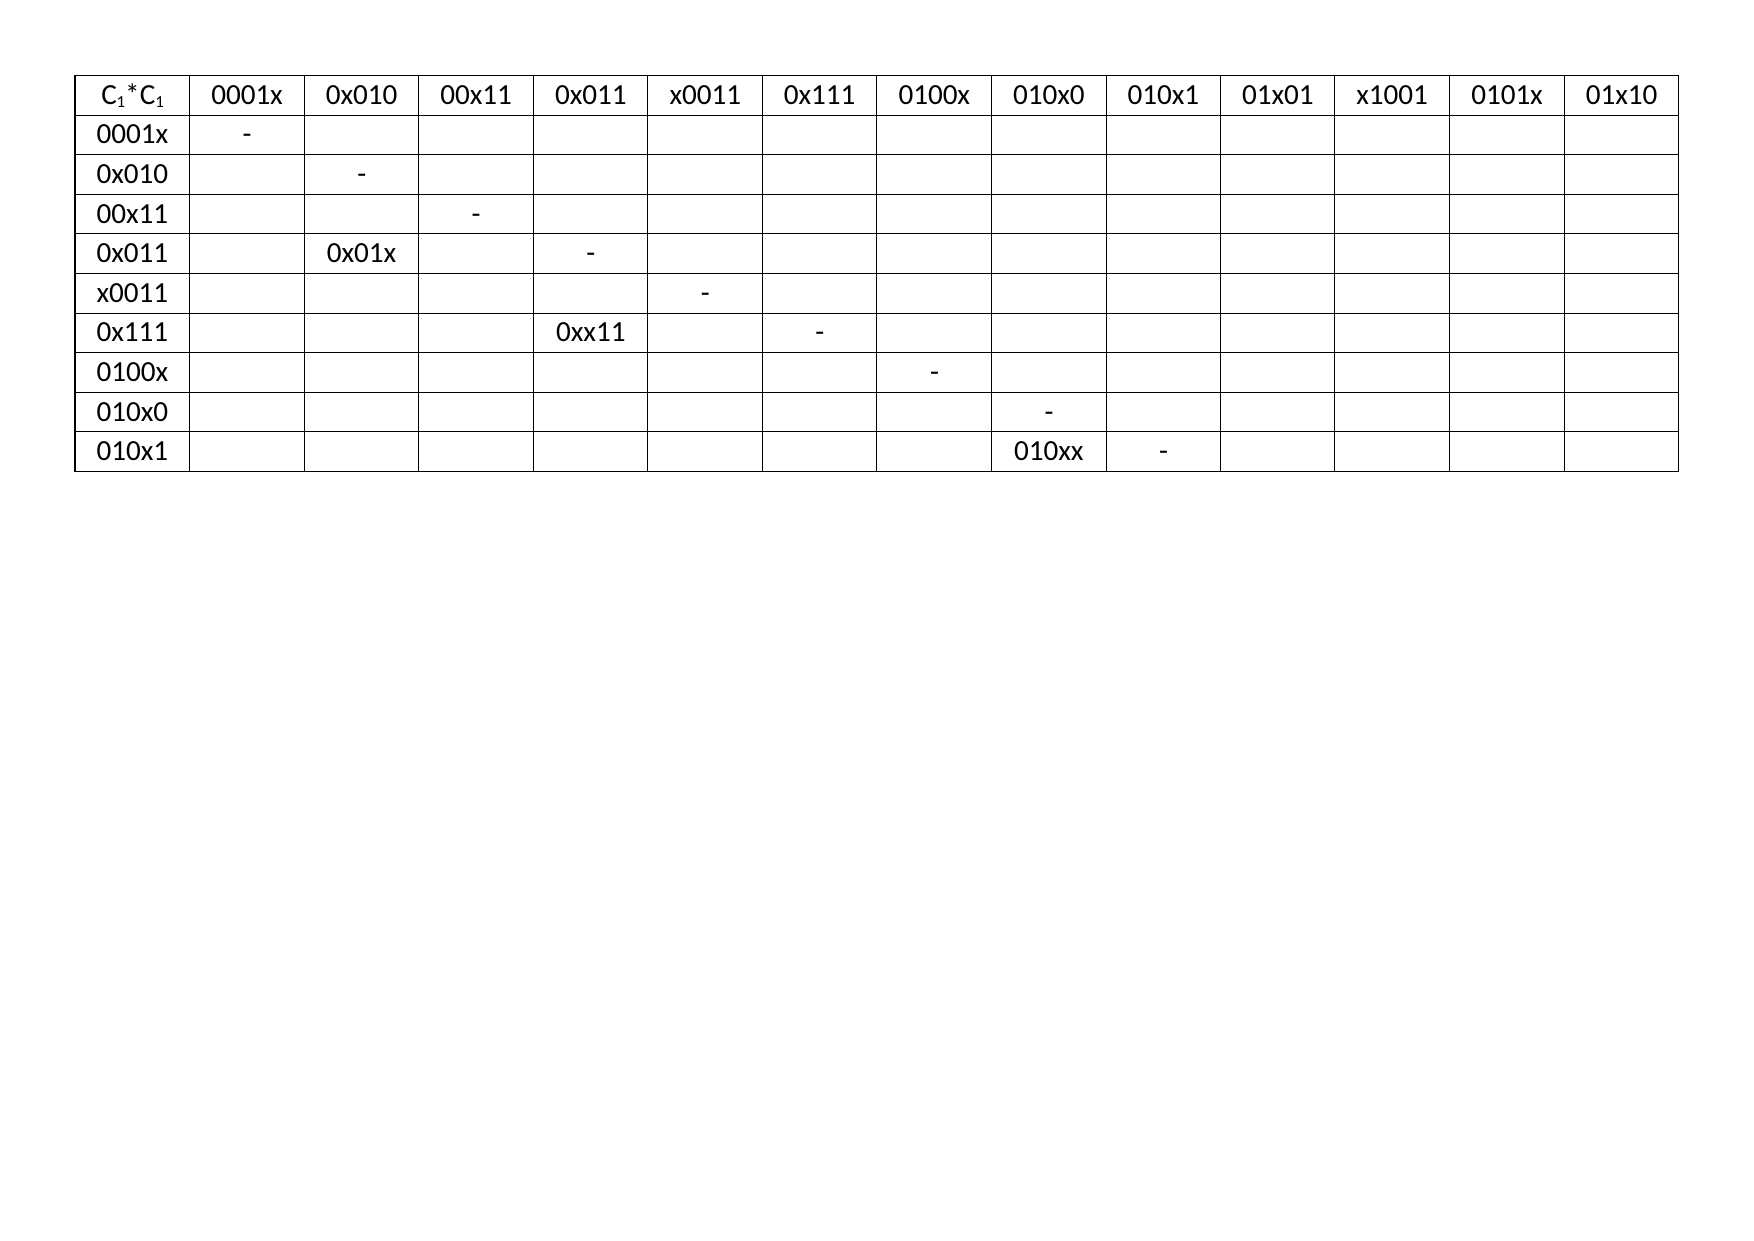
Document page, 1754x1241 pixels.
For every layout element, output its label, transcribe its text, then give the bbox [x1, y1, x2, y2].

table_cell [877, 432, 991, 471]
table_cell [877, 234, 991, 273]
table_header 010x0 [992, 76, 1106, 114]
table_header 0001x [190, 76, 304, 114]
table_cell [1450, 195, 1564, 233]
table_cell [534, 393, 647, 431]
table_header 0x010 [305, 76, 418, 114]
table_cell [763, 432, 876, 471]
table_cell [419, 314, 533, 352]
table_cell - [763, 314, 876, 352]
table_cell [1450, 155, 1564, 194]
table_cell [1221, 353, 1334, 392]
table_cell 0100x [76, 353, 189, 392]
table_cell [534, 274, 647, 312]
table_cell 0xx11 [534, 314, 647, 352]
table_cell [1565, 155, 1678, 194]
table_cell [763, 393, 876, 431]
table_cell [992, 195, 1106, 233]
table_cell [1450, 393, 1564, 431]
table_header C1*C1 [76, 76, 189, 114]
table_cell [1565, 274, 1678, 312]
table_cell 010x1 [76, 432, 189, 471]
table_cell [1565, 234, 1678, 273]
table_cell [419, 116, 533, 154]
table_cell [534, 195, 647, 233]
table_cell [1565, 432, 1678, 471]
table_cell [877, 116, 991, 154]
table_cell 0x01x [305, 234, 418, 273]
table_cell - [648, 274, 762, 312]
table_cell x0011 [76, 274, 189, 312]
table_cell [419, 234, 533, 273]
table_cell - [534, 234, 647, 273]
table_cell [1107, 234, 1220, 273]
table_header 00x11 [419, 76, 533, 114]
table_cell [1221, 155, 1334, 194]
table_cell [1335, 195, 1449, 233]
table_cell [1221, 314, 1334, 352]
table_cell [1565, 353, 1678, 392]
table_cell [1221, 393, 1334, 431]
table_cell [1221, 116, 1334, 154]
table_cell [419, 155, 533, 194]
table_cell [992, 353, 1106, 392]
table_cell [190, 274, 304, 312]
table_cell [305, 353, 418, 392]
table_cell [1565, 116, 1678, 154]
table_cell - [992, 393, 1106, 431]
table_cell [648, 195, 762, 233]
table_cell [190, 432, 304, 471]
table_cell [992, 155, 1106, 194]
table_cell [305, 314, 418, 352]
table_cell [763, 274, 876, 312]
table_header 0100x [877, 76, 991, 114]
table_cell [1450, 432, 1564, 471]
table_cell - [1107, 432, 1220, 471]
table_cell [648, 234, 762, 273]
table_cell [1107, 393, 1220, 431]
table_cell [419, 432, 533, 471]
table_cell [1335, 314, 1449, 352]
table_cell [1107, 314, 1220, 352]
table_cell [648, 314, 762, 352]
table_cell [763, 195, 876, 233]
table_cell [190, 155, 304, 194]
table_cell [305, 116, 418, 154]
table_cell - [419, 195, 533, 233]
table_cell [648, 393, 762, 431]
table_header 0x111 [763, 76, 876, 114]
table_cell [1565, 195, 1678, 233]
table_header 010x1 [1107, 76, 1220, 114]
table_cell 010x0 [76, 393, 189, 431]
table_cell [1335, 393, 1449, 431]
table_cell [305, 393, 418, 431]
table_cell [305, 274, 418, 312]
table_cell [534, 432, 647, 471]
table_cell [763, 155, 876, 194]
table_cell [992, 274, 1106, 312]
table_cell - [305, 155, 418, 194]
table_cell [534, 353, 647, 392]
table_cell [648, 432, 762, 471]
table_cell [992, 234, 1106, 273]
table_cell [1221, 274, 1334, 312]
table_header 0x011 [534, 76, 647, 114]
table_cell - [877, 353, 991, 392]
table_cell [992, 314, 1106, 352]
table_cell [1107, 195, 1220, 233]
table_cell 0x011 [76, 234, 189, 273]
table_cell [1335, 155, 1449, 194]
table_cell 0001x [76, 116, 189, 154]
table_header x1001 [1335, 76, 1449, 114]
table_cell [877, 274, 991, 312]
table_cell [1221, 432, 1334, 471]
table_cell [305, 432, 418, 471]
table_cell [648, 155, 762, 194]
table_cell [1565, 393, 1678, 431]
table_cell [190, 393, 304, 431]
table_cell [1450, 116, 1564, 154]
table_cell [1107, 353, 1220, 392]
table_cell [419, 353, 533, 392]
table_cell [1335, 234, 1449, 273]
table_cell [992, 116, 1106, 154]
table_header 0101x [1450, 76, 1564, 114]
table_cell [877, 155, 991, 194]
table_cell 010xx [992, 432, 1106, 471]
table_cell [534, 155, 647, 194]
table_cell [190, 234, 304, 273]
table_header 01x10 [1565, 76, 1678, 114]
table_cell [190, 195, 304, 233]
table_header 01x01 [1221, 76, 1334, 114]
table_cell [1107, 155, 1220, 194]
table_cell [763, 116, 876, 154]
table_cell [877, 314, 991, 352]
table_cell [1335, 353, 1449, 392]
table_cell [1107, 274, 1220, 312]
table_cell [763, 234, 876, 273]
table_cell [1221, 234, 1334, 273]
table_cell [1107, 116, 1220, 154]
table_cell [1335, 432, 1449, 471]
table_cell [305, 195, 418, 233]
table_cell [1450, 353, 1564, 392]
table_cell [648, 116, 762, 154]
table_cell [190, 353, 304, 392]
table_cell [877, 195, 991, 233]
table_cell - [190, 116, 304, 154]
table_cell [1450, 314, 1564, 352]
table_cell [1335, 116, 1449, 154]
table_cell [1335, 274, 1449, 312]
table_cell [1221, 195, 1334, 233]
table_cell [190, 314, 304, 352]
table_cell 0x111 [76, 314, 189, 352]
table_header x0011 [648, 76, 762, 114]
table_cell [1450, 234, 1564, 273]
table_cell [1565, 314, 1678, 352]
table_cell [534, 116, 647, 154]
table_cell [877, 393, 991, 431]
table_cell [419, 274, 533, 312]
table_cell [419, 393, 533, 431]
table_cell 00x11 [76, 195, 189, 233]
table_cell [648, 353, 762, 392]
table_cell [763, 353, 876, 392]
table_cell 0x010 [76, 155, 189, 194]
table_cell [1450, 274, 1564, 312]
